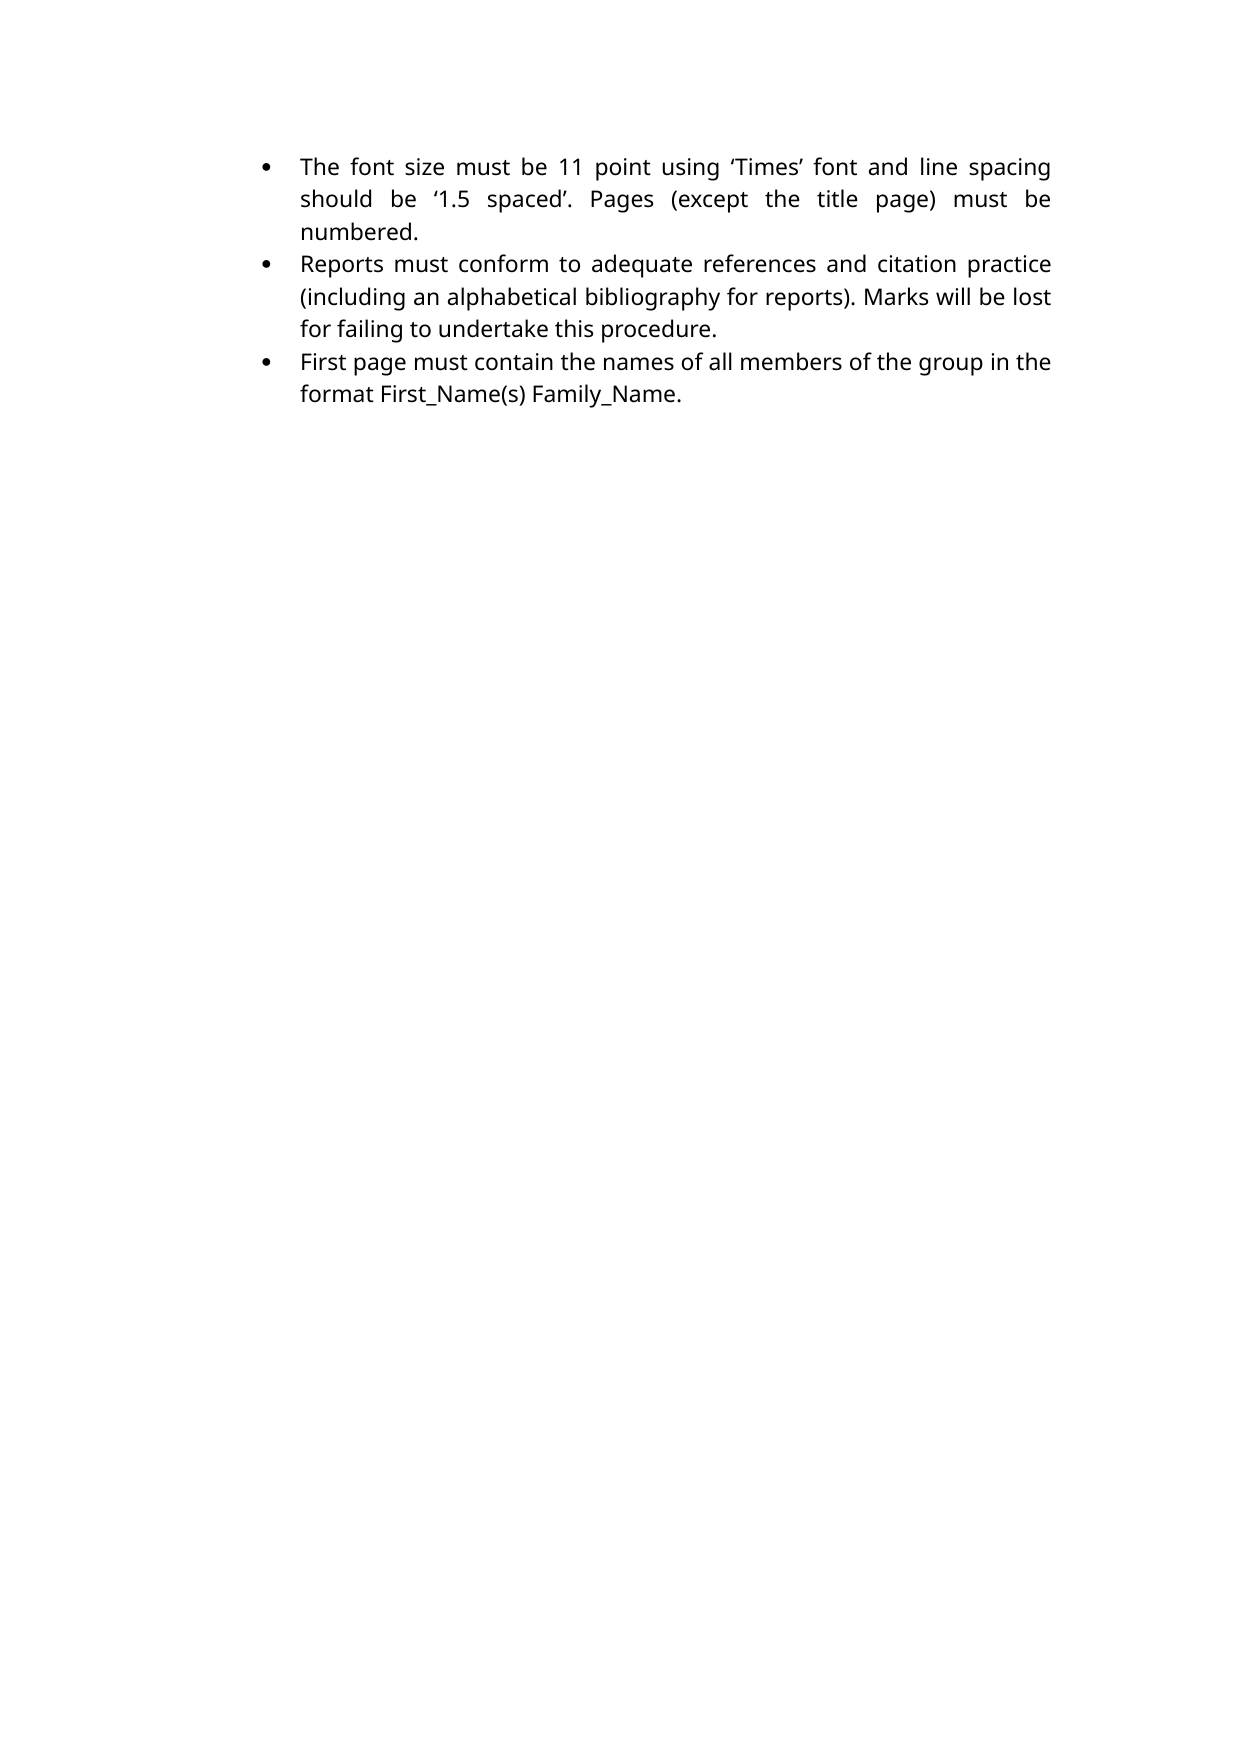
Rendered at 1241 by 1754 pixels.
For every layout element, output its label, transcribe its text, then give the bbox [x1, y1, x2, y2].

list The font size must be 11 point using ‘Times’ font and line spacing should be ‘1.5 spaced’. Pages (except the title page) must be numbered. [262, 150, 1053, 247]
list Reports must conform to adequate references and citation practice (including an alphabetical bibliography for reports). Marks will be lost for failing to undertake this procedure. [262, 247, 1053, 345]
list First page must contain the names of all members of the group in the format First_Name(s) Family_Name. [262, 345, 1053, 410]
